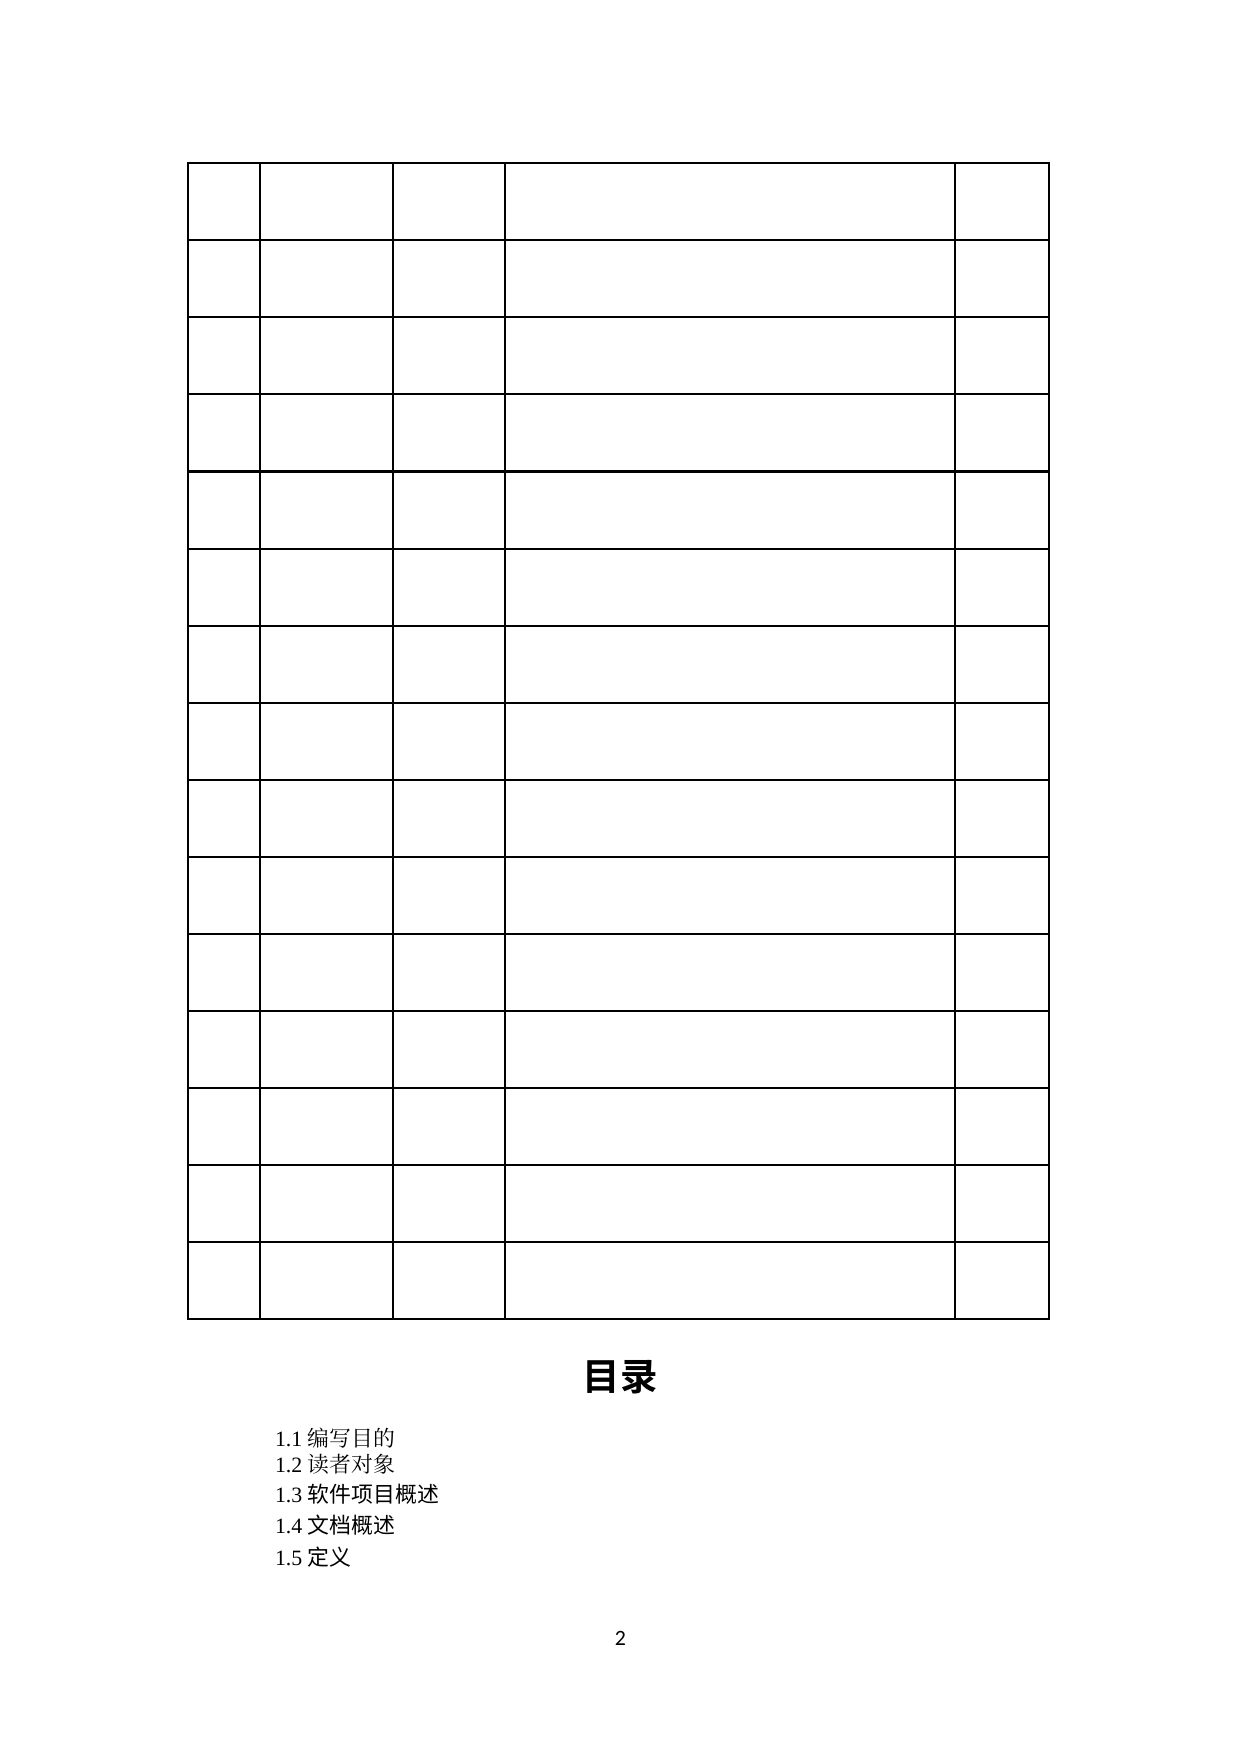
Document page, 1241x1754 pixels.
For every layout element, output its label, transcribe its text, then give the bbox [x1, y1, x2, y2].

table_cell [956, 1012, 1048, 1087]
table_cell [394, 704, 504, 779]
table_cell [189, 627, 259, 702]
table_cell [189, 935, 259, 1010]
table_cell [956, 318, 1048, 393]
table_cell [261, 858, 392, 933]
table_cell [189, 318, 259, 393]
text 1.2 读者对象 [275, 1452, 1053, 1477]
table_cell [506, 1166, 954, 1241]
table_cell [506, 318, 954, 393]
table_cell [261, 395, 392, 470]
table_cell [506, 704, 954, 779]
table_cell [956, 781, 1048, 856]
table_cell [506, 241, 954, 316]
table_cell [261, 473, 392, 547]
table_cell [506, 781, 954, 856]
table_cell [956, 550, 1048, 624]
table_cell [394, 1166, 504, 1241]
table_cell [394, 1012, 504, 1087]
table_cell [189, 1166, 259, 1241]
table_cell [956, 1166, 1048, 1241]
table_cell [189, 241, 259, 316]
table_cell [956, 935, 1048, 1010]
table_cell [506, 1012, 954, 1087]
table_cell [506, 935, 954, 1010]
table_cell [506, 473, 954, 547]
table_cell [189, 1243, 259, 1318]
table_cell [261, 935, 392, 1010]
table_cell [956, 858, 1048, 933]
table_cell [261, 550, 392, 624]
text 1.4 文档概述 [275, 1508, 1053, 1540]
table_cell [189, 550, 259, 624]
table_cell [261, 1089, 392, 1164]
table_cell [189, 704, 259, 779]
table_cell [956, 704, 1048, 779]
table_cell [261, 241, 392, 316]
table_cell [956, 1089, 1048, 1164]
table_cell [394, 858, 504, 933]
table_cell [189, 473, 259, 547]
table_cell [394, 473, 504, 547]
table_cell [189, 164, 259, 239]
table_cell [394, 1089, 504, 1164]
text 1.3 软件项目概述 [275, 1477, 1053, 1508]
table_cell [956, 241, 1048, 316]
table_cell [394, 627, 504, 702]
table_cell [506, 858, 954, 933]
text 目录 [187, 1347, 1053, 1401]
table_cell [506, 627, 954, 702]
table_cell [394, 241, 504, 316]
table_cell [189, 395, 259, 470]
table_cell [189, 1089, 259, 1164]
table_cell [261, 1243, 392, 1318]
table_cell [394, 935, 504, 1010]
table_cell [189, 1012, 259, 1087]
table_cell [261, 781, 392, 856]
table_cell [394, 1243, 504, 1318]
table_cell [261, 1166, 392, 1241]
table_cell [394, 318, 504, 393]
table_cell [956, 627, 1048, 702]
text 1.5 定义 [275, 1540, 1053, 1572]
table_cell [956, 164, 1048, 239]
table_cell [506, 1243, 954, 1318]
table_cell [956, 473, 1048, 547]
table_cell [261, 627, 392, 702]
table_cell [506, 395, 954, 470]
table_cell [956, 1243, 1048, 1318]
table_cell [506, 1089, 954, 1164]
table_cell [189, 858, 259, 933]
text 1.1 编写目的 [275, 1426, 1053, 1452]
table_cell [506, 164, 954, 239]
table_cell [394, 395, 504, 470]
table_cell [394, 781, 504, 856]
table_cell [506, 550, 954, 624]
table_cell [394, 550, 504, 624]
table_cell [261, 1012, 392, 1087]
table_cell [189, 781, 259, 856]
table_cell [956, 395, 1048, 470]
table_cell [261, 164, 392, 239]
table_cell [394, 164, 504, 239]
table_cell [261, 704, 392, 779]
table_cell [261, 318, 392, 393]
